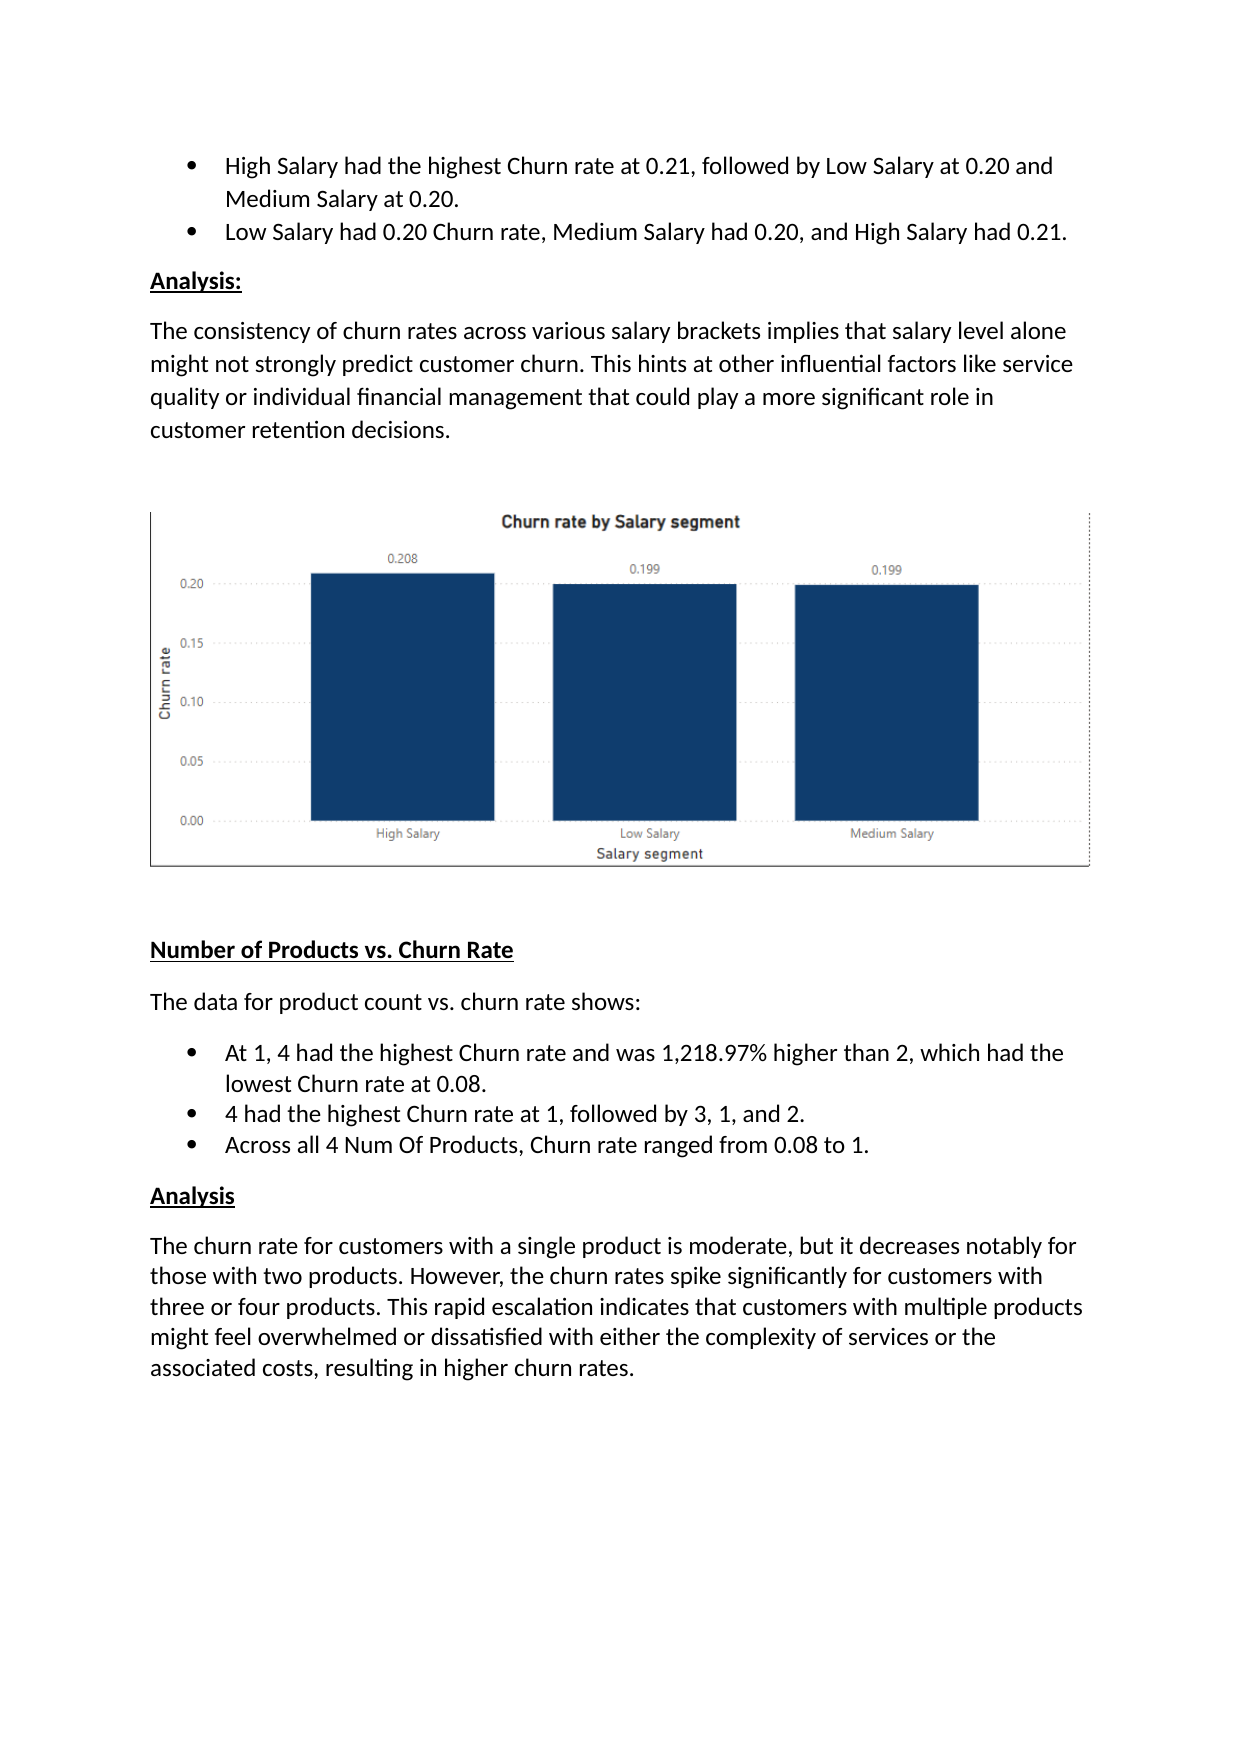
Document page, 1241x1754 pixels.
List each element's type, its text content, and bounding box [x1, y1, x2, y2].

list ﻿4 had the highest Churn rate at 1, followed by 3, 1, and 2. [187, 1098, 1090, 1129]
list ﻿At 1, 4 had the highest Churn rate and was 1,218.97% higher than 2, which had the lowest Churn rate at 0.08. [187, 1037, 1090, 1098]
text The data for product count vs. churn rate shows: [150, 986, 1090, 1016]
text The consistency of churn rates across various salary brackets implies that salary level alone might not strongly predict customer churn. This hints at other influential factors like service quality or individual financial management that could play a more significant role in customer retention decisions. [150, 315, 1090, 444]
text The churn rate for customers with a single product is moderate, but it decreases notably for those with two products. However, the churn rates spike significantly for customers with three or four products. This rapid escalation indicates that customers with multiple products might feel overwhelmed or dissatisfied with either the complexity of services or the associated costs, resulting in higher churn rates. [150, 1230, 1090, 1382]
text Number of Products vs. Churn Rate [150, 934, 1090, 965]
list ﻿Low Salary had 0.20 Churn rate, Medium Salary had 0.20, and High Salary had 0.21. [187, 216, 1090, 246]
text Analysis: [150, 265, 1090, 296]
text Analysis [150, 1180, 1090, 1211]
picture [150, 512, 1091, 867]
list Across all 4 Num Of Products, Churn rate ranged from 0.08 to 1. [187, 1129, 1090, 1159]
list High Salary had the highest Churn rate at 0.21, followed by Low Salary at 0.20 and Medium Salary at 0.20. [187, 150, 1090, 213]
